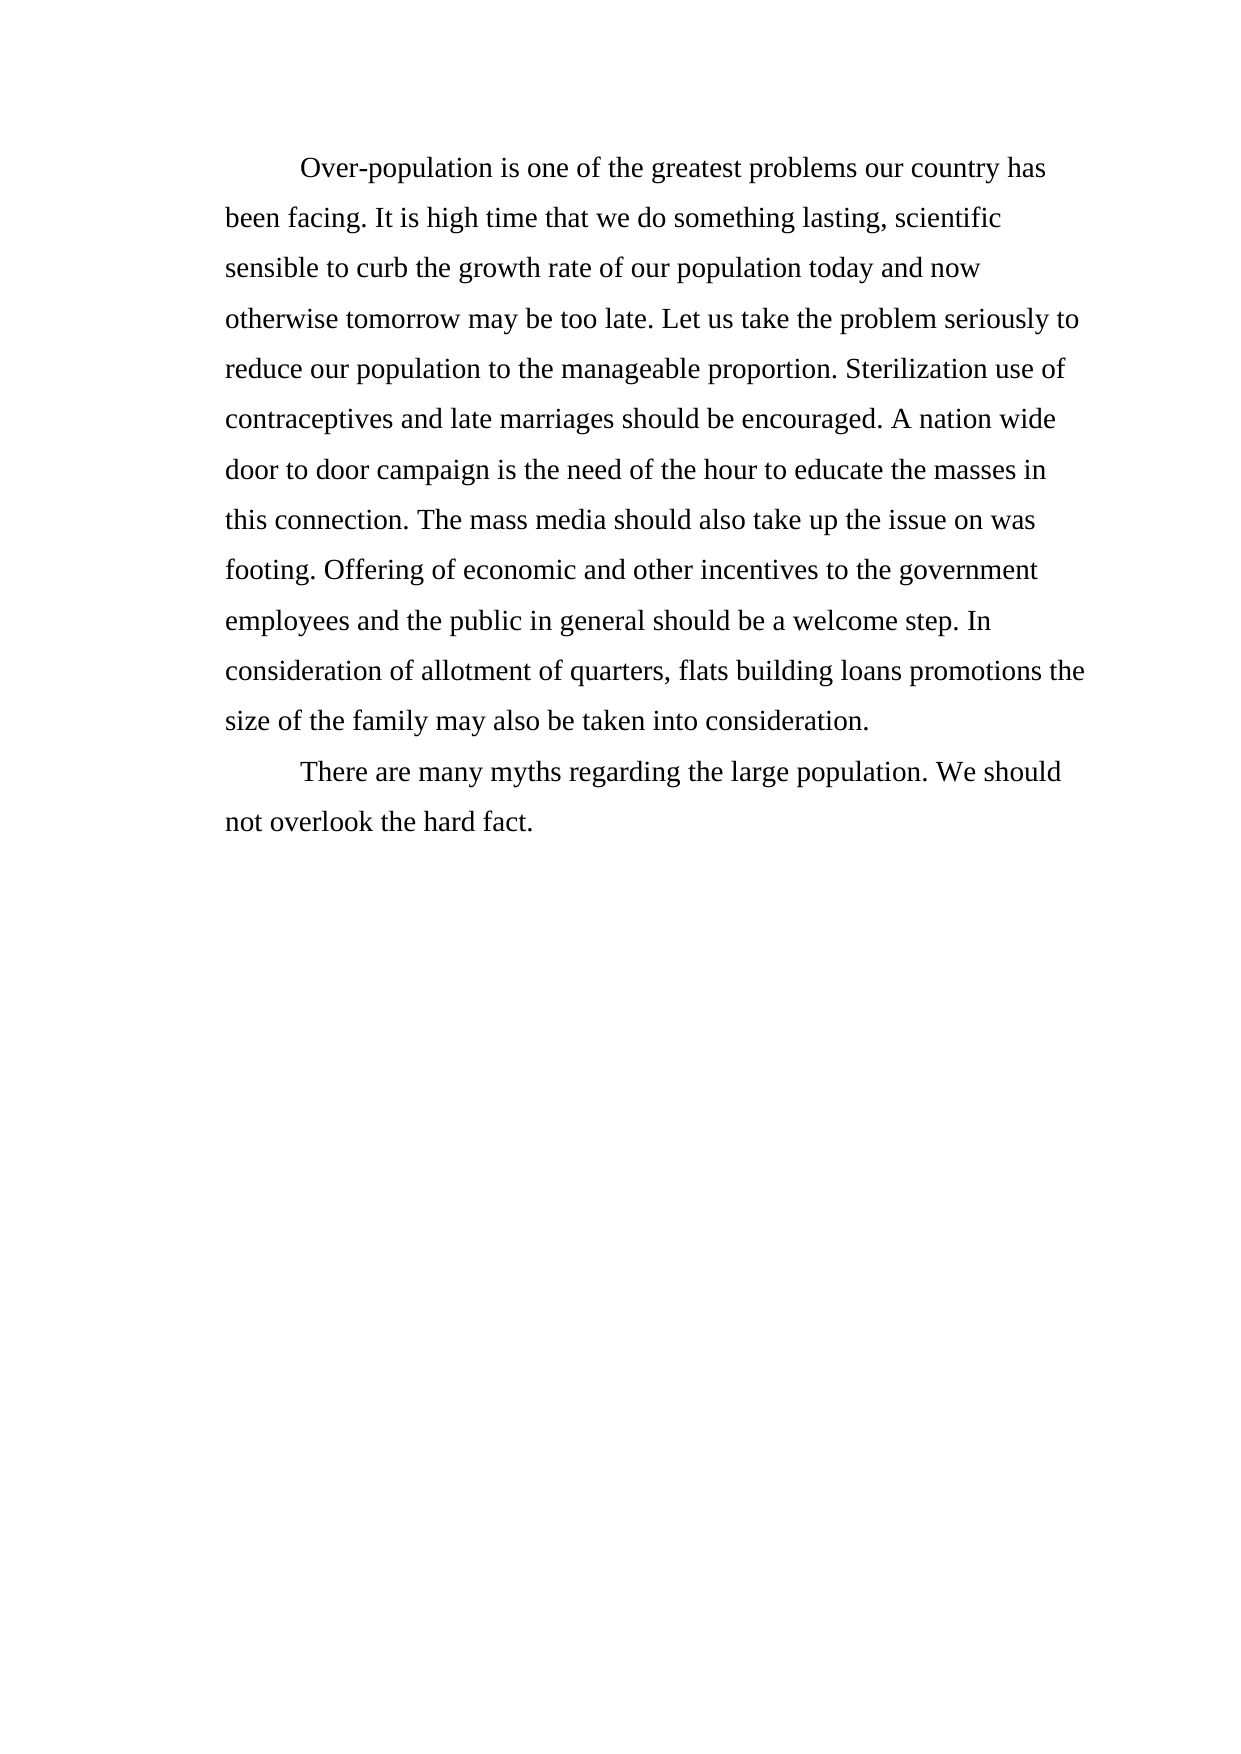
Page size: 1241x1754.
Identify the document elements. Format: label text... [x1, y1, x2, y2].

text Over-population is one of the greatest problems our country has been facing. It is high time that we do something lasting, scientific sensible to curb the growth rate of our population today and now otherwise tomorrow may be too late. Let us take the problem seriously to reduce our population to the manageable proportion. Sterilization use of contraceptives and late marriages should be encouraged. A nation wide door to door campaign is the need of the hour to educate the masses in this connection. The mass media should also take up the issue on was footing. Offering of economic and other incentives to the government employees and the public in general should be a welcome step. In consideration of allotment of quarters, flats building loans promotions the size of the family may also be taken into consideration. [225, 150, 1090, 737]
text There are many myths regarding the large population. We should not overlook the hard fact. [225, 754, 1090, 838]
